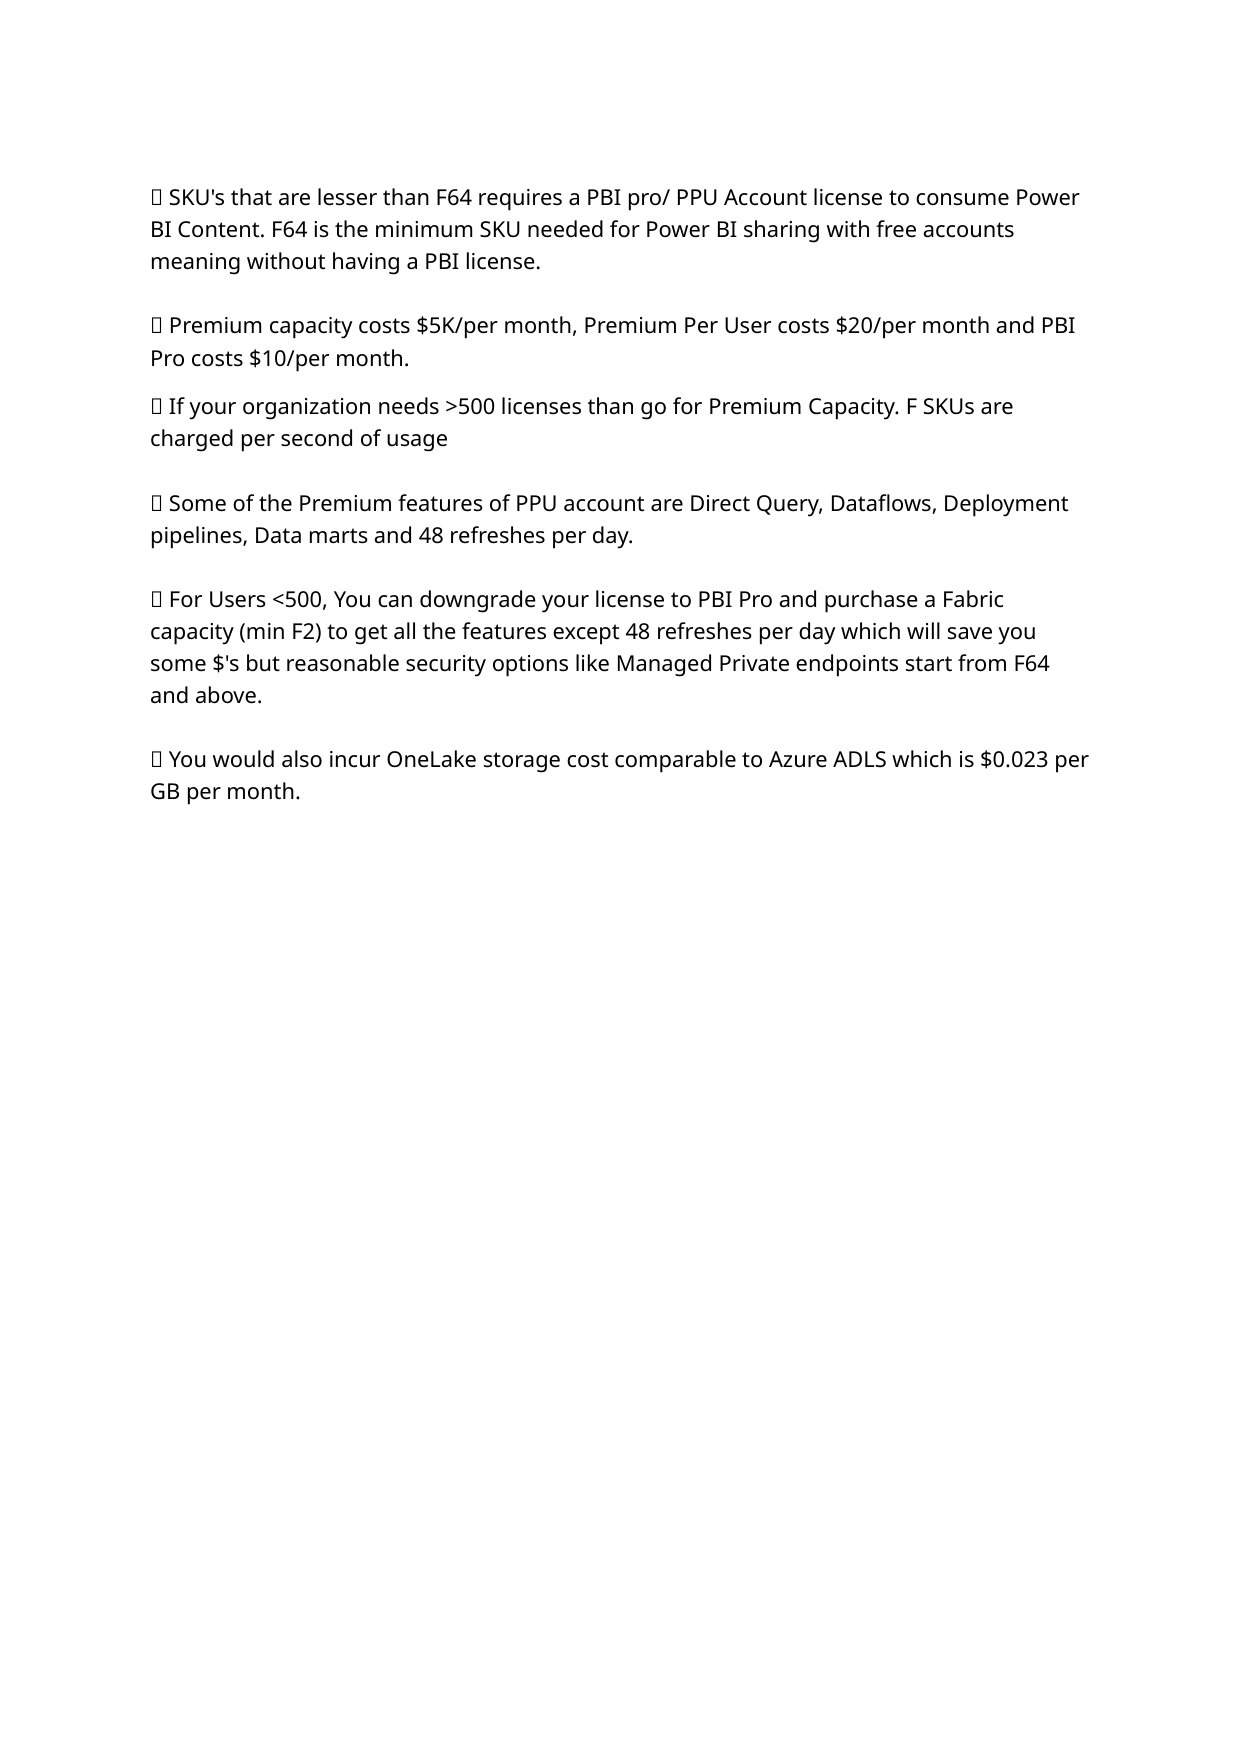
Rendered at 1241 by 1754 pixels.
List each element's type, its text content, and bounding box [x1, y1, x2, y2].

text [150, 150, 1090, 372]
text ✅ If your organization needs >500 licenses than go for Premium Capacity. F SKUs are charged per second of usage ✅ Some of the Premium features of PPU account are Direct Query, Dataflows, Deployment pipelines, Data marts and 48 refreshes per day. ✅ For Users <500, You can downgrade your license to PBI Pro and purchase a Fabric capacity (min F2) to get all the features except 48 refreshes per day which will save you some $'s but reasonable security options like Managed Private endpoints start from F64 and above. ✅ You would also incur OneLake storage cost comparable to Azure ADLS which is $0.023 per GB per month. [150, 391, 1090, 744]
